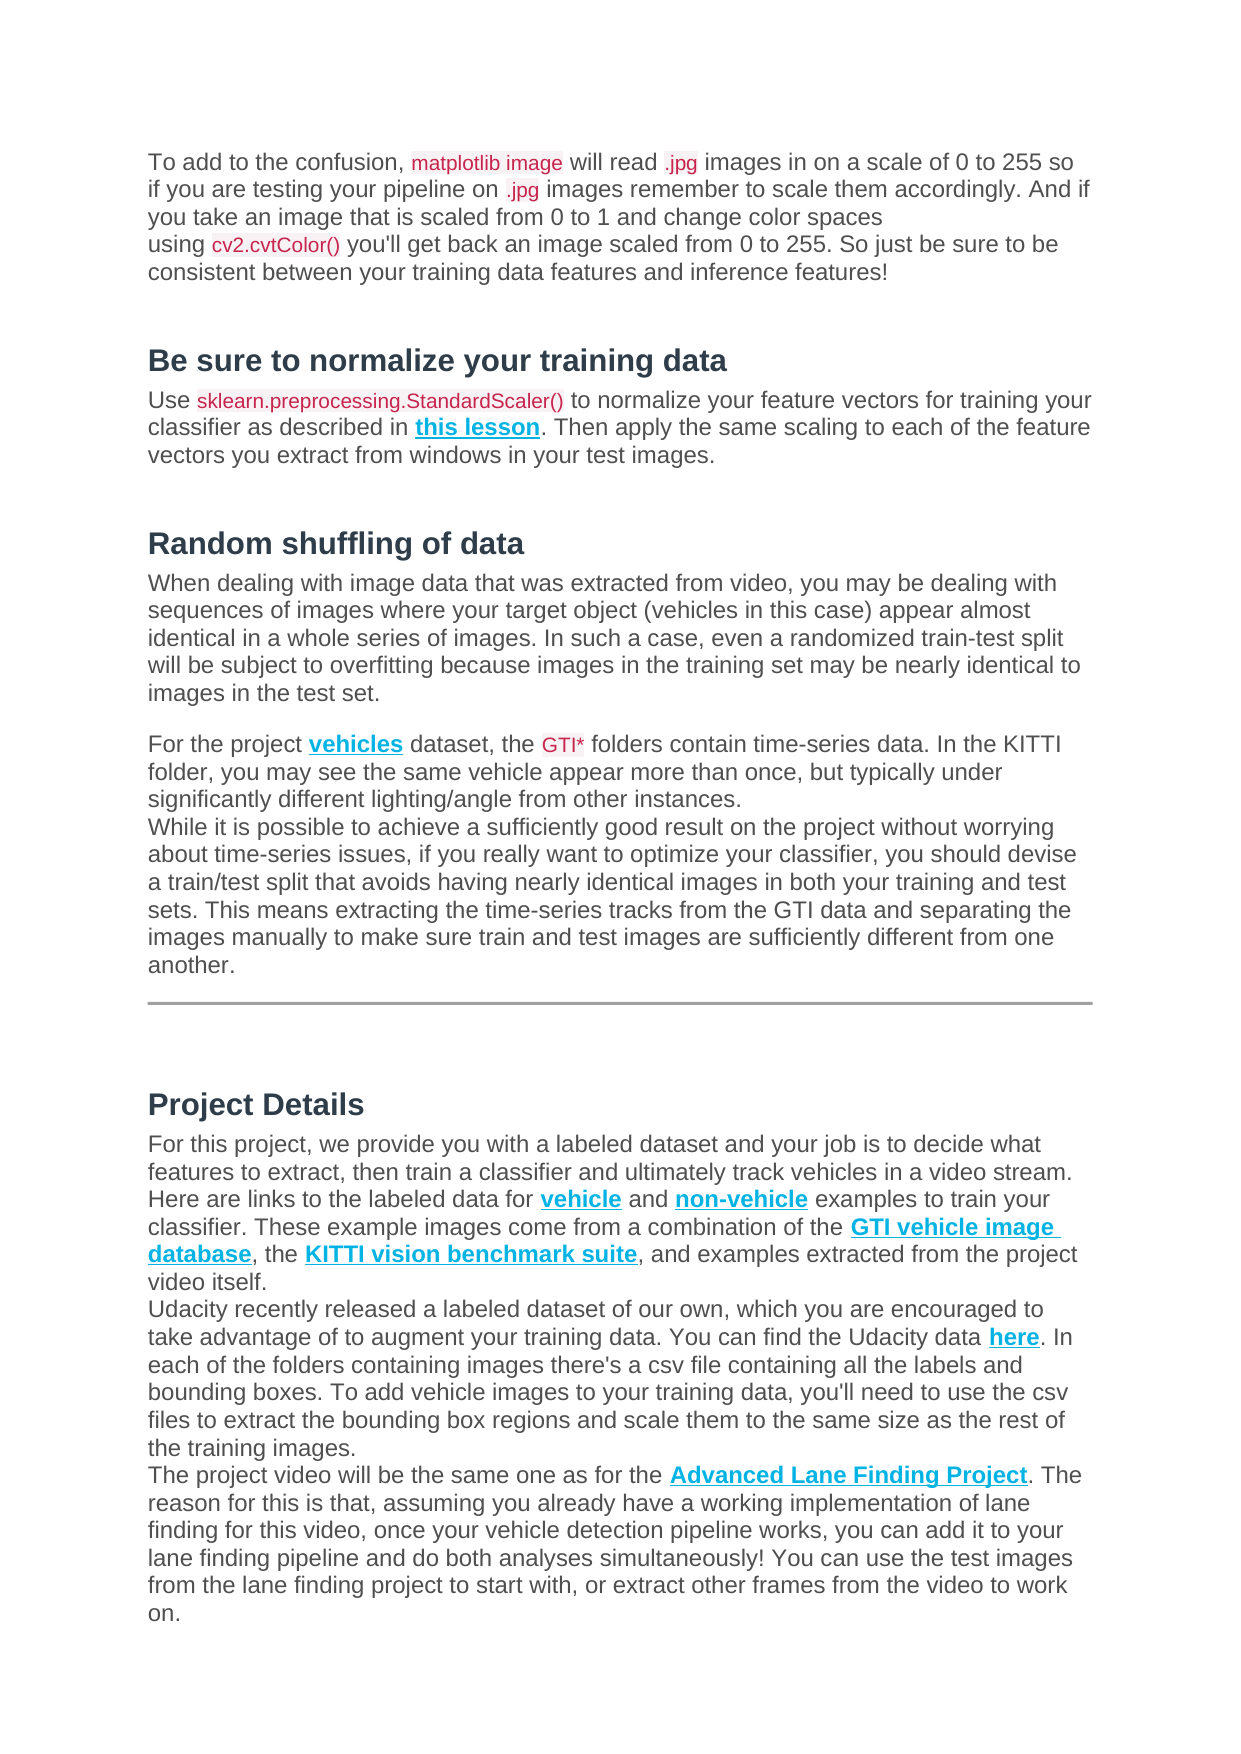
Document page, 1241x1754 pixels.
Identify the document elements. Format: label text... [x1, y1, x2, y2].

text When dealing with image data that was extracted from video, you may be dealing with sequences of images where your target object (vehicles in this case) appear almost identical in a whole series of images. In such a case, even a randomized train-test split will be subject to overfitting because images in the training set may be nearly identical to images in the test set. [148, 568, 1093, 706]
text While it is possible to achieve a sufficiently good result on the project without worrying about time-series issues, if you really want to optimize your classifier, you should devise a train/test split that avoids having nearly identical images in both your training and test sets. This means extracting the time-series tracks from the GTI data and separating the images manually to make sure train and test images are sufficiently different from one another. [148, 813, 1093, 978]
text Random shuffling of data [148, 525, 1093, 561]
text Udacity recently released a labeled dataset of our own, which you are encouraged to take advantage of to augment your training data. You can find the Udacity data here. In each of the folders containing images there's a csv file containing all the labels and bounding boxes. To add vehicle images to your training data, you'll need to use the csv files to extract the bounding box regions and scale them to the same size as the rest of the training images. [148, 1295, 1093, 1461]
text The project video will be the same one as for the Advanced Lane Finding Project. The reason for this is that, assuming you already have a working implementation of lane finding for this video, once your vehicle detection pipeline works, you can add it to your lane finding pipeline and do both analyses simultaneously! You can use the test images from the lane finding project to start with, or extract other frames from the video to work on. [148, 1461, 1093, 1627]
text Project Details [148, 1086, 1093, 1122]
text To add to the confusion, matplotlib image will read .jpg images in on a scale of 0 to 255 so if you are testing your pipeline on .jpg images remember to scale them accordingly. And if you take an image that is scaled from 0 to 1 and change color spaces using cv2.cvtColor() you'll get back an image scaled from 0 to 255. So just be sure to be consistent between your training data features and inference features! [148, 148, 1093, 286]
text For the project vehicles dataset, the GTI* folders contain time-series data. In the KITTI folder, you may see the same vehicle appear more than once, but typically under significantly different lighting/angle from other instances. [148, 730, 1093, 813]
text Be sure to normalize your training data [148, 342, 1093, 378]
text For this project, we provide you with a labeled dataset and your job is to decide what features to extract, then train a classifier and ultimately track vehicles in a video stream. Here are links to the labeled data for vehicle and non-vehicle examples to train your classifier. These example images come from a combination of the GTI vehicle image database, the KITTI vision benchmark suite, and examples extracted from the project video itself. [148, 1130, 1093, 1295]
text Use sklearn.preprocessing.StandardScaler() to normalize your feature vectors for training your classifier as described in this lesson. Then apply the same scaling to each of the feature vectors you extract from windows in your test images. [148, 386, 1093, 468]
